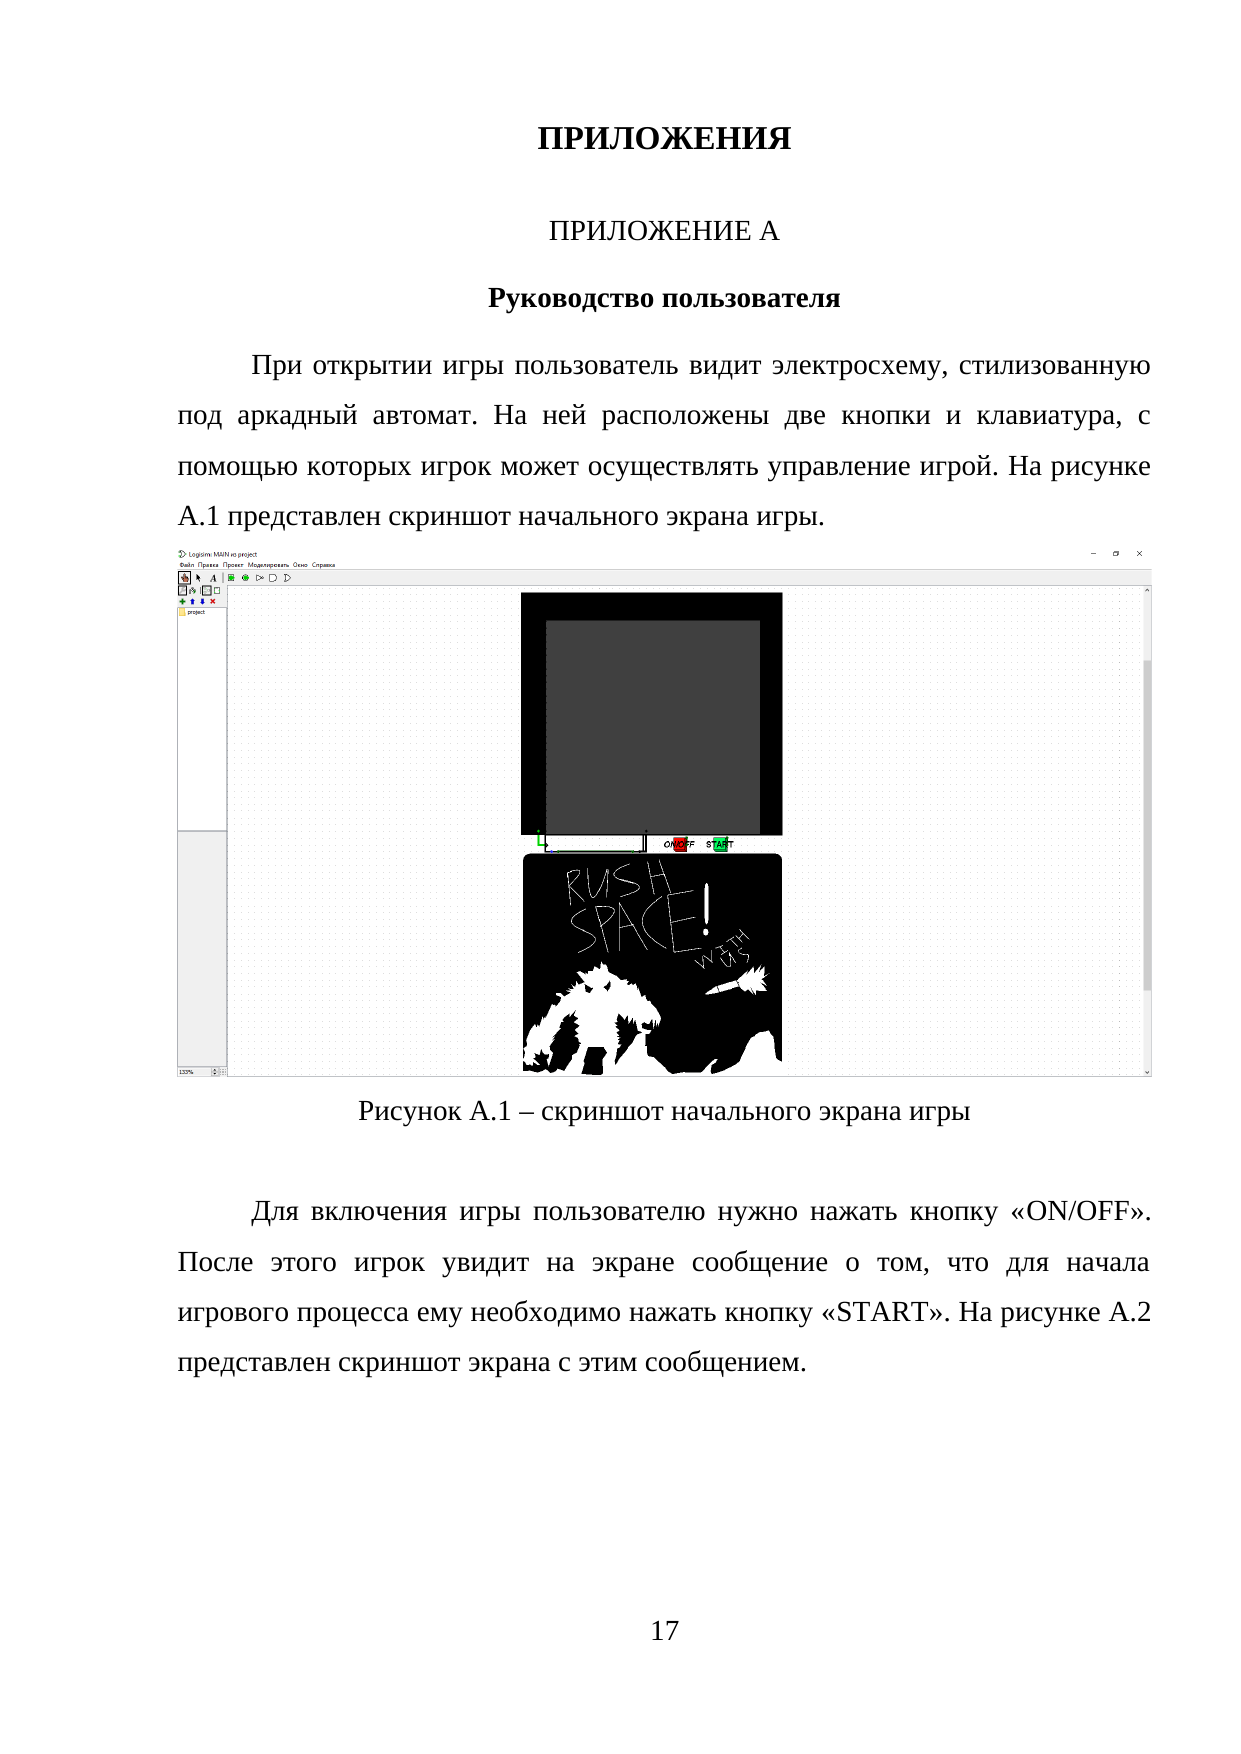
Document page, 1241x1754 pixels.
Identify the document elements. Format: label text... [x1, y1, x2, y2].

text Руководство пользователя [177, 280, 1152, 314]
text Для включения игры пользователю нужно нажать кнопку «ON/OFF». После этого игрок увидит на экране сообщение о том, что для начала игрового процесса ему необходимо нажать кнопку «START». На рисунке А.2 представлен скриншот экрана с этим сообщением. [177, 1193, 1152, 1378]
text При открытии игры пользователь видит электросхему, стилизованную под аркадный автомат. На ней расположены две кнопки и клавиатура, с помощью которых игрок может осуществлять управление игрой. На рисунке А.1 представлен скриншот начального экрана игры. [177, 347, 1152, 532]
text Рисунок А.1 – скриншот начального экрана игры [177, 1093, 1152, 1126]
text ПРИЛОЖЕНИЕ А [177, 213, 1152, 247]
text ПРИЛОЖЕНИЯ [177, 118, 1152, 156]
picture [177, 548, 1152, 1077]
